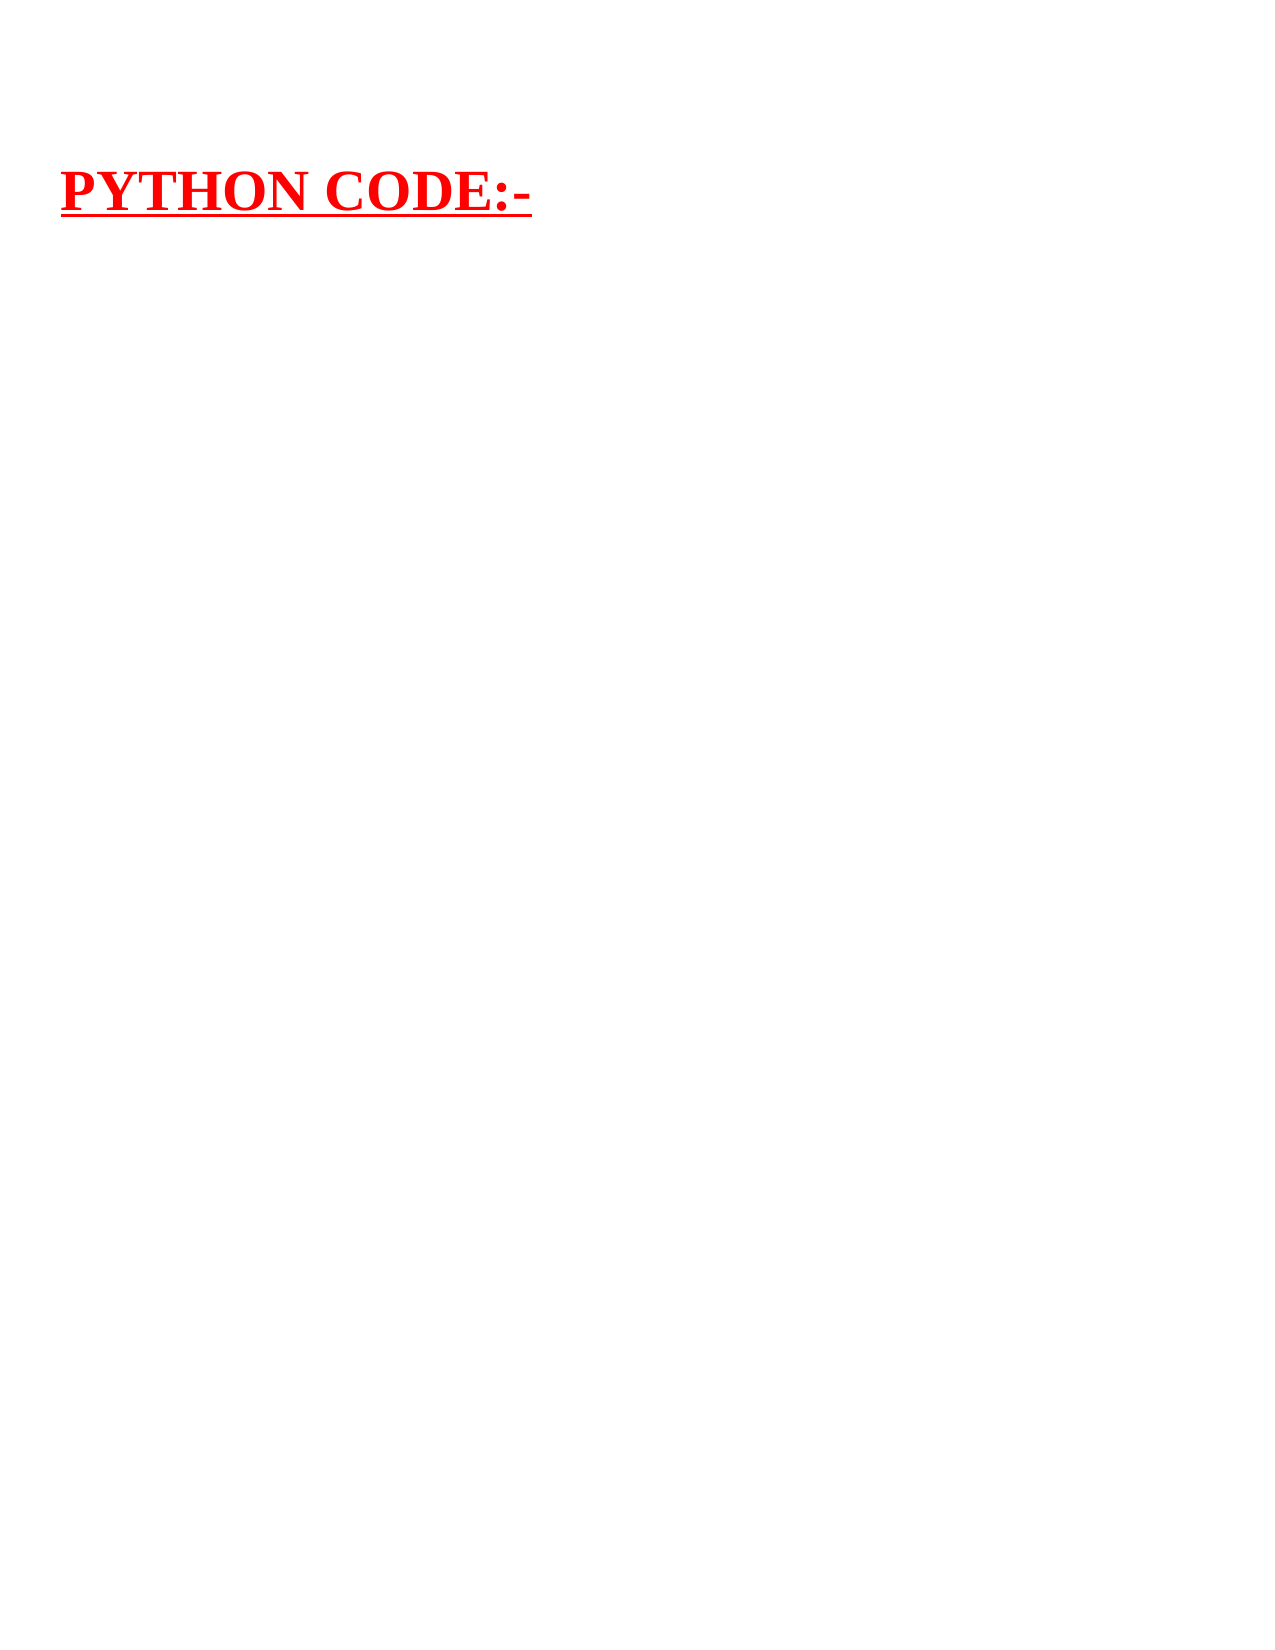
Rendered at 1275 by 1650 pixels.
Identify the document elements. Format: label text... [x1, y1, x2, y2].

text PYTHON CODE:- [60, 156, 1248, 223]
